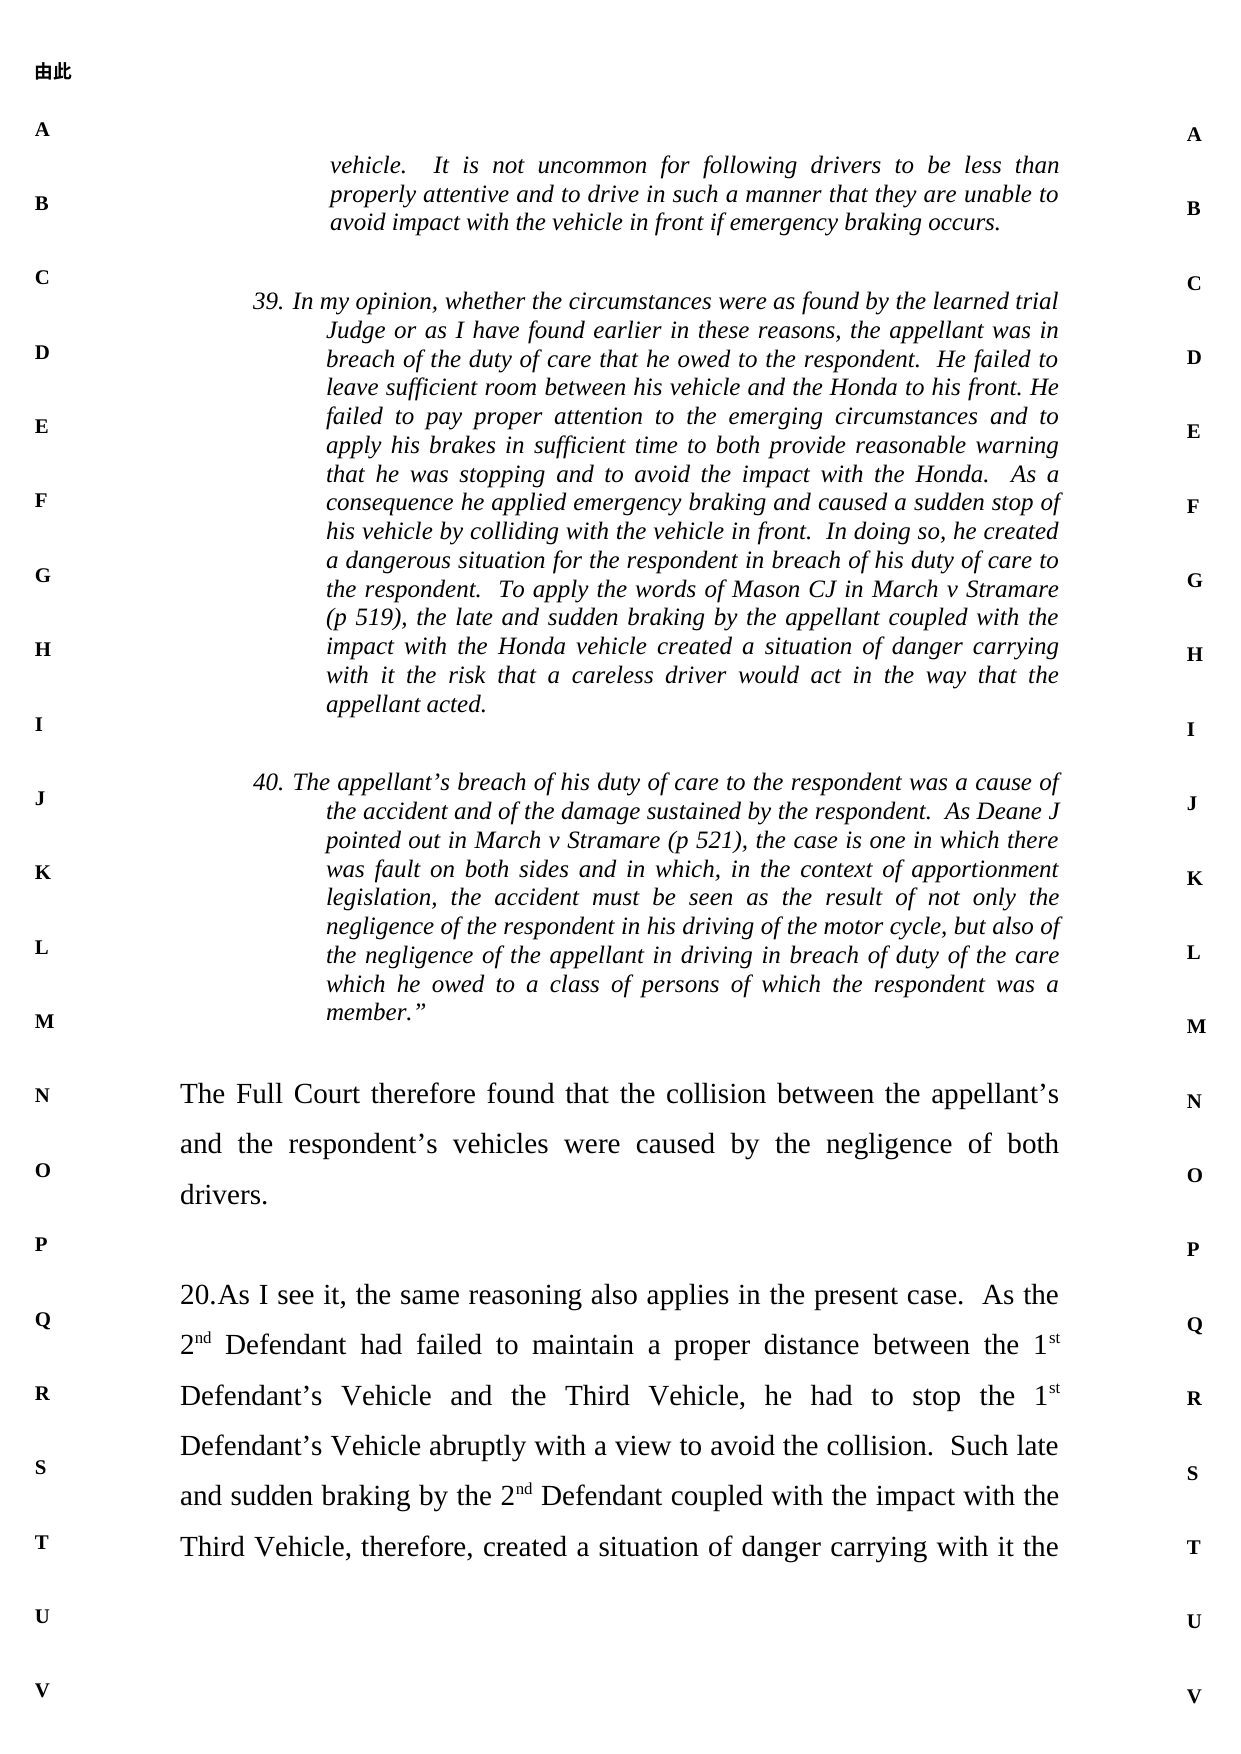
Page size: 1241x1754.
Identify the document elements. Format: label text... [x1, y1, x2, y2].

list The Full Court therefore found that the collision between the appellant’s and the respondent’s vehicles were caused by the negligence of both drivers. [180, 1076, 1060, 1210]
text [180, 1277, 1060, 1562]
list In my opinion, whether the circumstances were as found by the learned trial Judge or as I have found earlier in these reasons, the appellant was in breach of the duty of care that he owed to the respondent. He failed to leave sufficient room between his vehicle and the Honda to his front. He failed to pay proper attention to the emerging circumstances and to apply his brakes in sufficient time to both provide reasonable warning that he was stopping and to avoid the impact with the Honda. As a consequence he applied emergency braking and caused a sudden stop of his vehicle by colliding with the vehicle in front. In doing so, he created a dangerous situation for the respondent in breach of his duty of care to the respondent. To apply the words of Mason CJ in March v Stramare (p 519), the late and sudden braking by the appellant coupled with the impact with the Honda vehicle created a situation of danger carrying with it the risk that a careless driver would act in the way that the appellant acted. [253, 286, 1060, 717]
list The appellant’s breach of his duty of care to the respondent was a cause of the accident and of the damage sustained by the respondent. As Deane J pointed out in March v Stramare (p 521), the case is one in which there was fault on both sides and in which, in the context of apportionment legislation, the accident must be seen as the result of not only the negligence of the respondent in his driving of the motor cycle, but also of the negligence of the appellant in driving in breach of duty of the care which he owed to a class of persons of which the respondent was a member.” [253, 767, 1060, 1026]
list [255, 150, 1060, 236]
